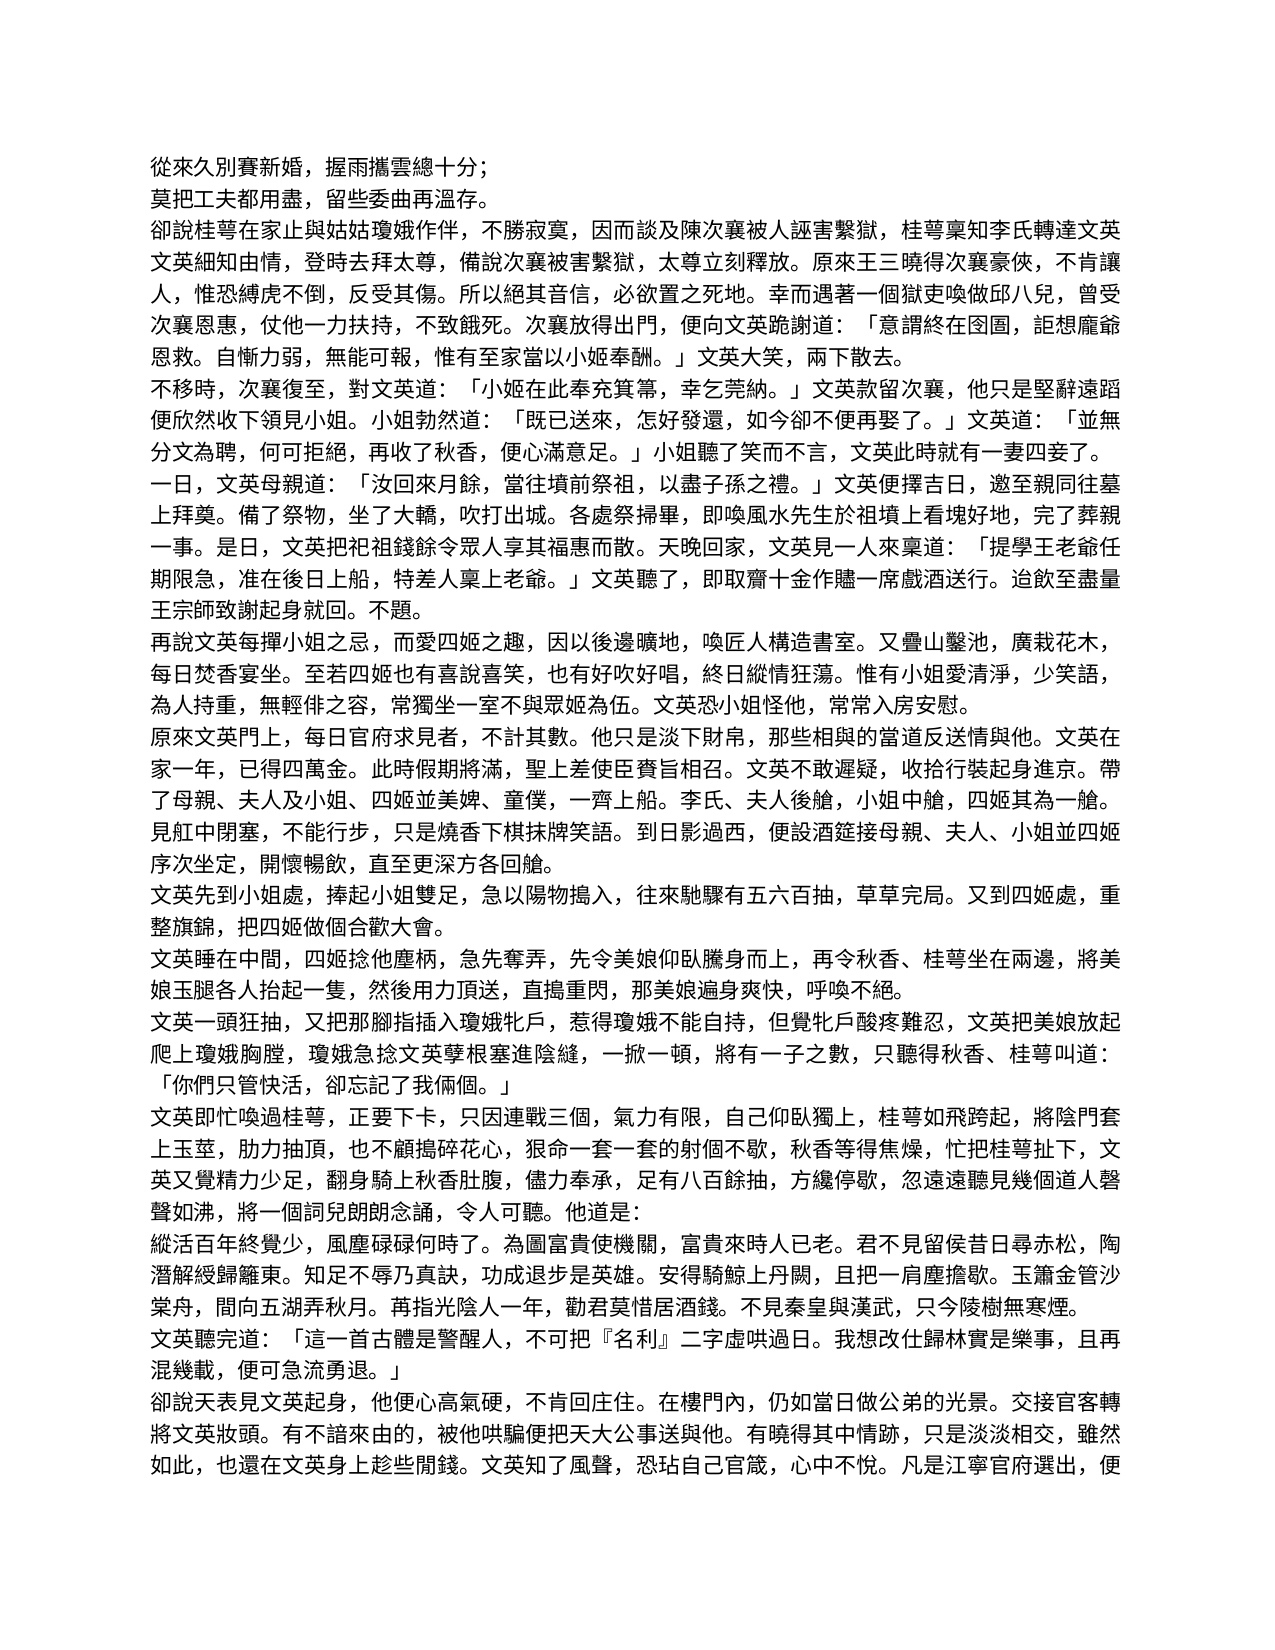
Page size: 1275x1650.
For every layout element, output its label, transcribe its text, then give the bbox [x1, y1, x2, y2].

text 文英聽完道：「這一首古體是警醒人，不可把『名利』二字虛哄過日。我想改仕歸林實是樂事，且再混幾載，便可急流勇退。」 [150, 1322, 1125, 1385]
text 原來文英門上，每日官府求見者，不計其數。他只是淡下財帛，那些相與的當道反送情與他。文英在家一年，已得四萬金。此時假期將滿，聖上差使臣賚旨相召。文英不敢遲疑，收拾行裝起身進京。帶了母親、夫人及小姐、四姬並美婢、童僕，一齊上船。李氏、夫人後艙，小姐中艙，四姬其為一艙。見舡中閉塞，不能行步，只是燒香下棋抹牌笑語。到日影過西，便設酒筵接母親、夫人、小姐並四姬序次坐定，開懷暢飲，直至更深方各回艙。 [150, 720, 1125, 878]
text 縱活百年終覺少，風塵碌碌何時了。為圖富貴使機關，富貴來時人已老。君不見留侯昔日尋赤松，陶潛解綬歸籬東。知足不辱乃真訣，功成退步是英雄。安得騎鯨上丹闕，且把一肩塵擔歇。玉簫金管沙棠舟，間向五湖弄秋月。苒指光陰人一年，勸君莫惜居酒錢。不見秦皇與漢武，只今陵樹無寒煙。 [150, 1227, 1125, 1322]
text 卻說桂萼在家止與姑姑瓊娥作伴，不勝寂寞，因而談及陳次襄被人誣害繫獄，桂萼稟知李氏轉達文英。文英細知由情，登時去拜太尊，備說次襄被害繫獄，太尊立刻釋放。原來王三曉得次襄豪俠，不肯讓人，惟恐縛虎不倒，反受其傷。所以絕其音信，必欲置之死地。幸而遇著一個獄吏喚做邱八兒，曾受次襄恩惠，仗他一力扶持，不致餓死。次襄放得出門，便向文英跪謝道：「意謂終在囹圄，詎想龐爺恩救。自慚力弱，無能可報，惟有至家當以小姬奉酬。」文英大笑，兩下散去。 [150, 213, 1125, 372]
text 再說文英每撣小姐之忌，而愛四姬之趣，因以後邊曠地，喚匠人構造書室。又疊山鑿池，廣栽花木，每日焚香宴坐。至若四姬也有喜說喜笑，也有好吹好唱，終日縱情狂蕩。惟有小姐愛清淨，少笑語，為人持重，無輕俳之容，常獨坐一室不與眾姬為伍。文英恐小姐怪他，常常入房安慰。 [150, 625, 1125, 720]
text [150, 1385, 1125, 1480]
text 不移時，次襄復至，對文英道：「小姬在此奉充箕箒，幸乞莞納。」文英款留次襄，他只是堅辭遠蹈，便欣然收下領見小姐。小姐勃然道：「既已送來，怎好發還，如今卻不便再娶了。」文英道：「並無分文為聘，何可拒絕，再收了秋香，便心滿意足。」小姐聽了笑而不言，文英此時就有一妻四妾了。 [150, 372, 1125, 467]
text 文英睡在中間，四姬捻他塵柄，急先奪弄，先令美娘仰臥騰身而上，再令秋香、桂萼坐在兩邊，將美娘玉腿各人抬起一隻，然後用力頂送，直搗重閃，那美娘遍身爽快，呼喚不絕。 [150, 942, 1125, 1005]
text 文英即忙喚過桂萼，正要下卡，只因連戰三個，氣力有限，自己仰臥獨上，桂萼如飛跨起，將陰門套上玉莖，肋力抽頂，也不顧搗碎花心，狠命一套一套的射個不歇，秋香等得焦燥，忙把桂萼扯下，文英又覺精力少足，翻身騎上秋香肚腹，儘力奉承，足有八百餘抽，方纔停歇，忽遠遠聽見幾個道人磬聲如沸，將一個詞兒朗朗念誦，令人可聽。他道是： [150, 1100, 1125, 1227]
text 文英一頭狂抽，又把那腳指插入瓊娥牝戶，惹得瓊娥不能自持，但覺牝戶酸疼難忍，文英把美娘放起，爬上瓊娥胸膛，瓊娥急捻文英孽根塞進陰縫，一掀一頓，將有一子之數，只聽得秋香、桂萼叫道：「你們只管快活，卻忘記了我倆個。」 [150, 1005, 1125, 1100]
text 文英先到小姐處，捧起小姐雙足，急以陽物搗入，往來馳驟有五六百抽，草草完局。又到四姬處，重整旗錦，把四姬做個合歡大會。 [150, 878, 1125, 942]
text 一日，文英母親道：「汝回來月餘，當往墳前祭祖，以盡子孫之禮。」文英便擇吉日，邀至親同往墓上拜奠。備了祭物，坐了大轎，吹打出城。各處祭掃畢，即喚風水先生於祖墳上看塊好地，完了葬親一事。是日，文英把祀祖錢餘令眾人享其福惠而散。天晚回家，文英見一人來稟道：「提學王老爺任期限急，准在後日上船，特差人稟上老爺。」文英聽了，即取齎十金作贐一席戲酒送行。迨飲至盡量，王宗師致謝起身就回。不題。 [150, 467, 1125, 625]
text 從來久別賽新婚，握雨攜雲總十分； [150, 150, 1125, 182]
text 莫把工夫都用盡，留些委曲再溫存。 [150, 182, 1125, 213]
